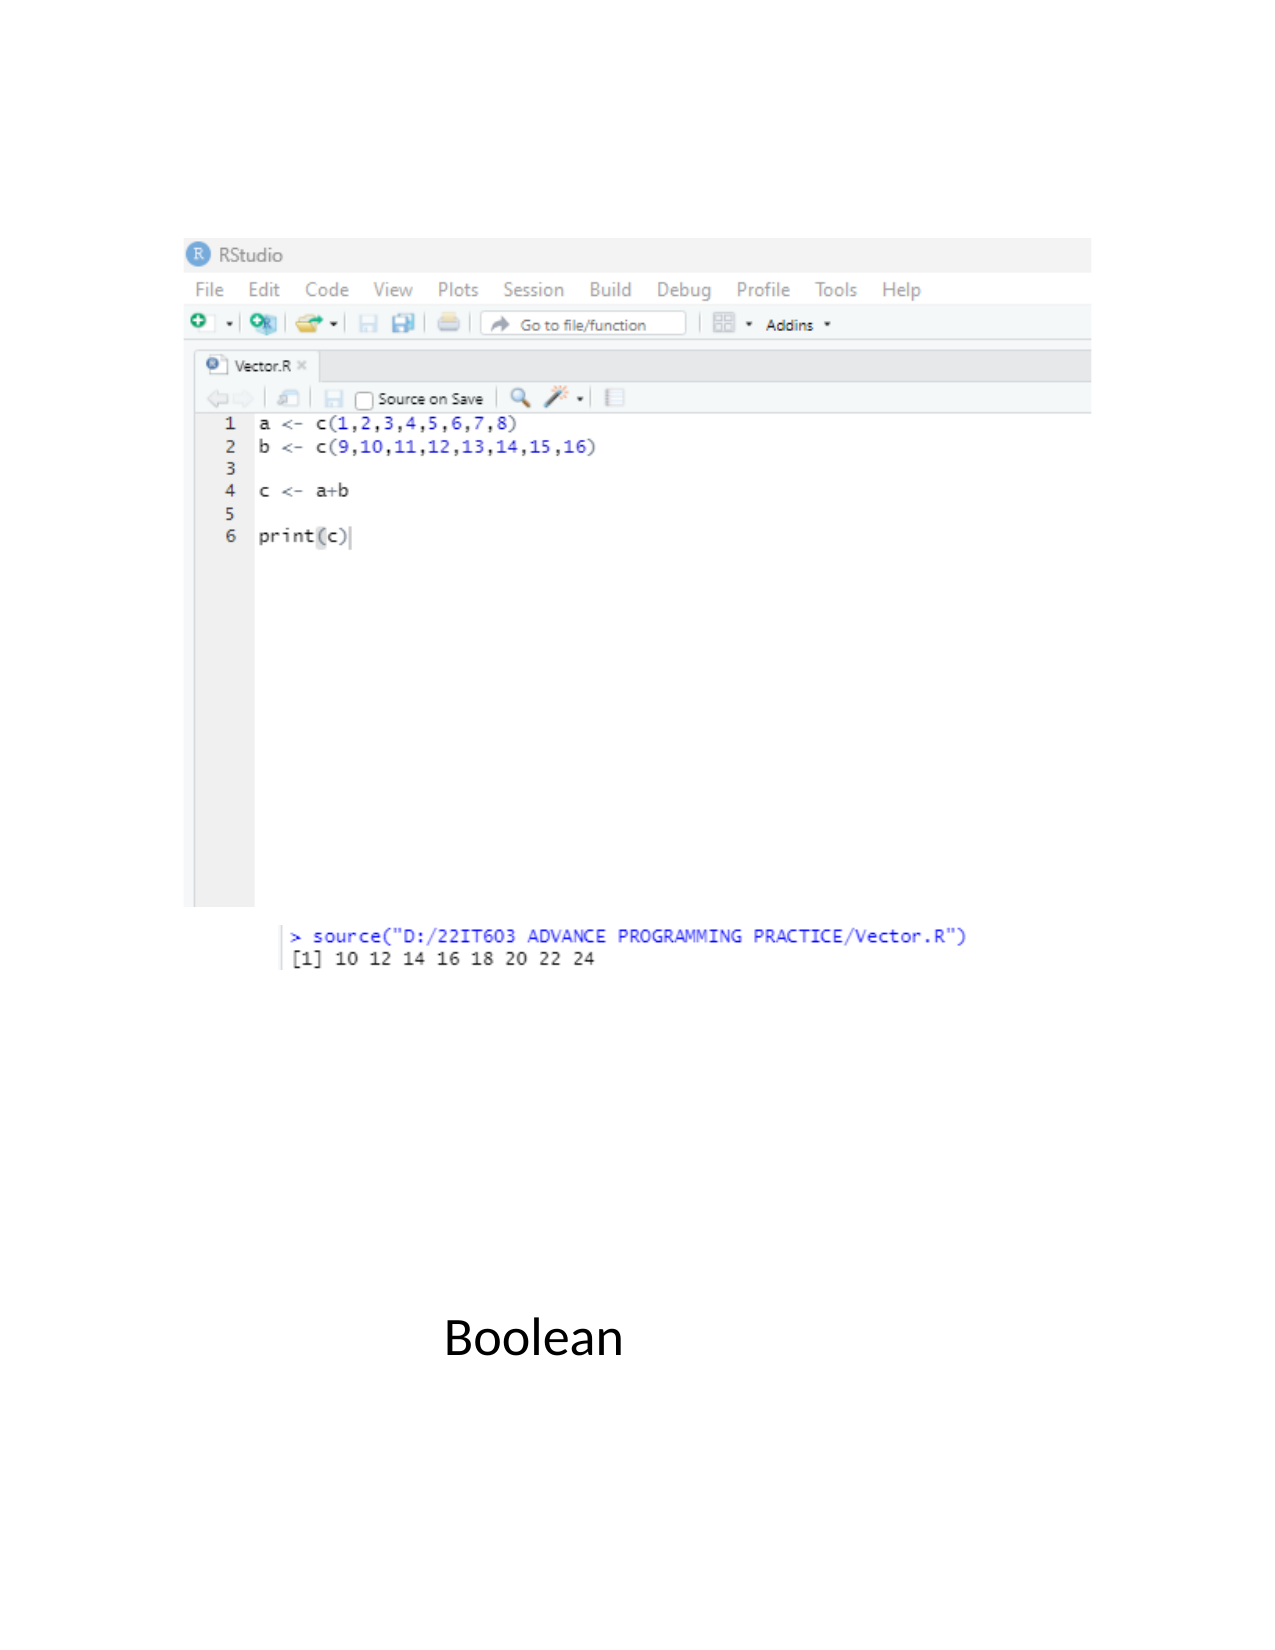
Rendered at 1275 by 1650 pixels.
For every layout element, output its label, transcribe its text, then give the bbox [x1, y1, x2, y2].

picture [278, 925, 997, 970]
picture [183, 238, 1092, 907]
text Boolean [150, 1302, 1125, 1368]
